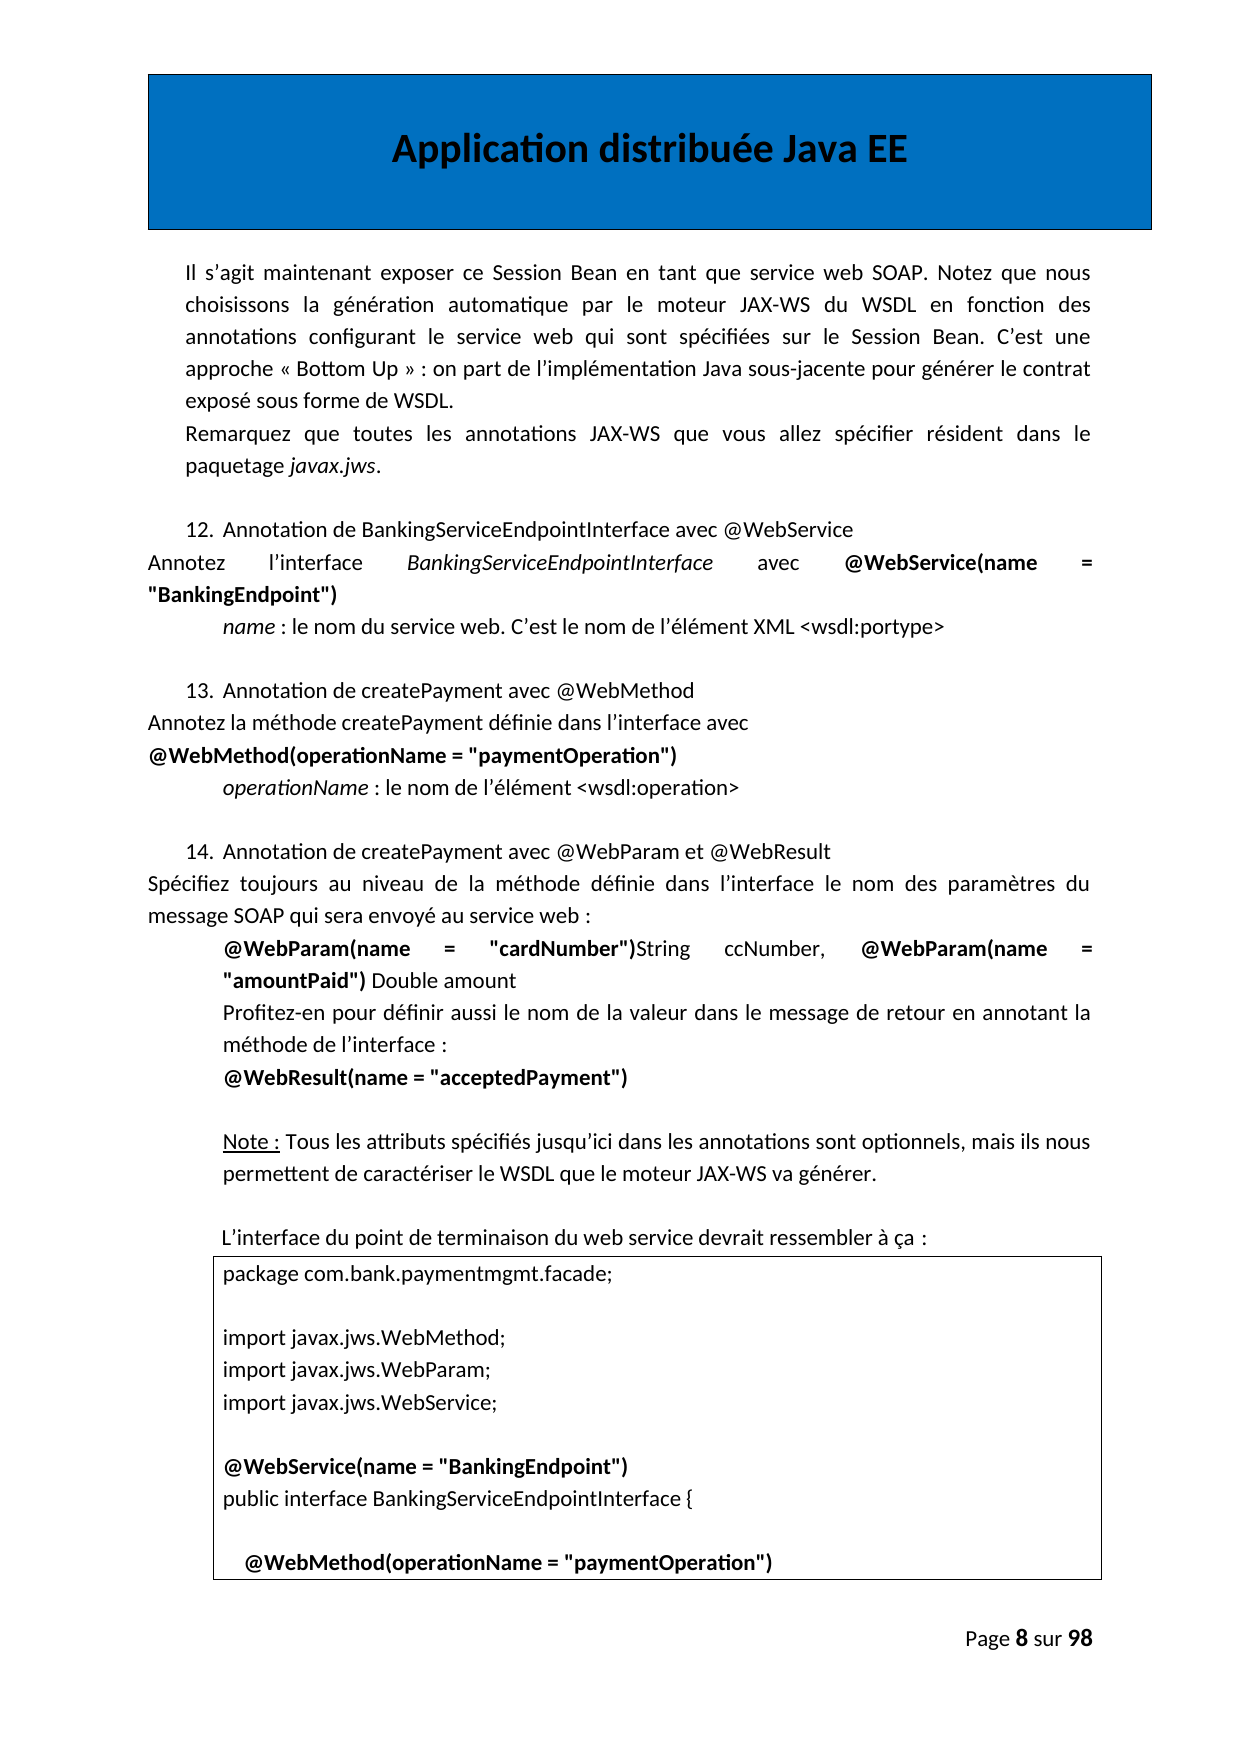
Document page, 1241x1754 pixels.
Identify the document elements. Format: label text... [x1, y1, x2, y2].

list public interface BankingServiceEndpointInterface { [214, 1481, 1101, 1512]
list @WebMethod(operationName = "paymentOperation") [214, 1545, 1101, 1579]
list import javax.jws.WebParam; [214, 1352, 1101, 1383]
list Annotez la méthode createPayment définie dans l’interface avec [148, 708, 1093, 737]
list Il s’agit maintenant exposer ce Session Bean en tant que service web SOAP. Notez que nous choisissons la génération automatique par le moteur JAX-WS du WSDL en fonction des annotations configurant le service web qui sont spécifiées sur le Session Bean. C’est une approche « Bottom Up » : on part de l’implémentation Java sous-jacente pour générer le contrat exposé sous forme de WSDL. [185, 258, 1093, 415]
list name : le nom du service web. C’est le nom de l’élément XML <wsdl:portype> [223, 612, 1093, 640]
list package com.bank.paymentmgmt.facade; [214, 1257, 1101, 1287]
list @WebMethod(operationName = "paymentOperation") [148, 741, 1093, 769]
list import javax.jws.WebService; [214, 1384, 1101, 1416]
list Spécifiez toujours au niveau de la méthode définie dans l’interface le nom des paramètres du message SOAP qui sera envoyé au service web : [148, 869, 1093, 930]
list @WebParam(name = "cardNumber")String ccNumber, @WebParam(name = "amountPaid") Double amount [223, 934, 1093, 994]
list Note : Tous les attributs spécifiés jusqu’ici dans les annotations sont optionnels, mais ils nous permettent de caractériser le WSDL que le moteur JAX-WS va générer. [223, 1127, 1093, 1187]
list @WebService(name = "BankingEndpoint") [214, 1449, 1101, 1480]
list @WebResult(name = "acceptedPayment") [223, 1063, 1093, 1091]
list Annotez l’interface BankingServiceEndpointInterface avec @WebService(name = "BankingEndpoint") [148, 548, 1093, 608]
list Annotation de createPayment avec @WebParam et @WebResult [185, 837, 1093, 865]
list Profitez-en pour définir aussi le nom de la valeur dans le message de retour en annotant la méthode de l’interface : [223, 998, 1093, 1058]
list Remarquez que toutes les annotations JAX-WS que vous allez spécifier résident dans le paquetage javax.jws. [185, 419, 1093, 479]
list Annotation de BankingServiceEndpointInterface avec @WebService [185, 515, 1093, 543]
list import javax.jws.WebMethod; [214, 1320, 1101, 1351]
text L’interface du point de terminaison du web service devrait ressembler à ça : [148, 1223, 1093, 1252]
list Annotation de createPayment avec @WebMethod [185, 676, 1093, 704]
list operationName : le nom de l’élément <wsdl:operation> [223, 773, 1093, 801]
